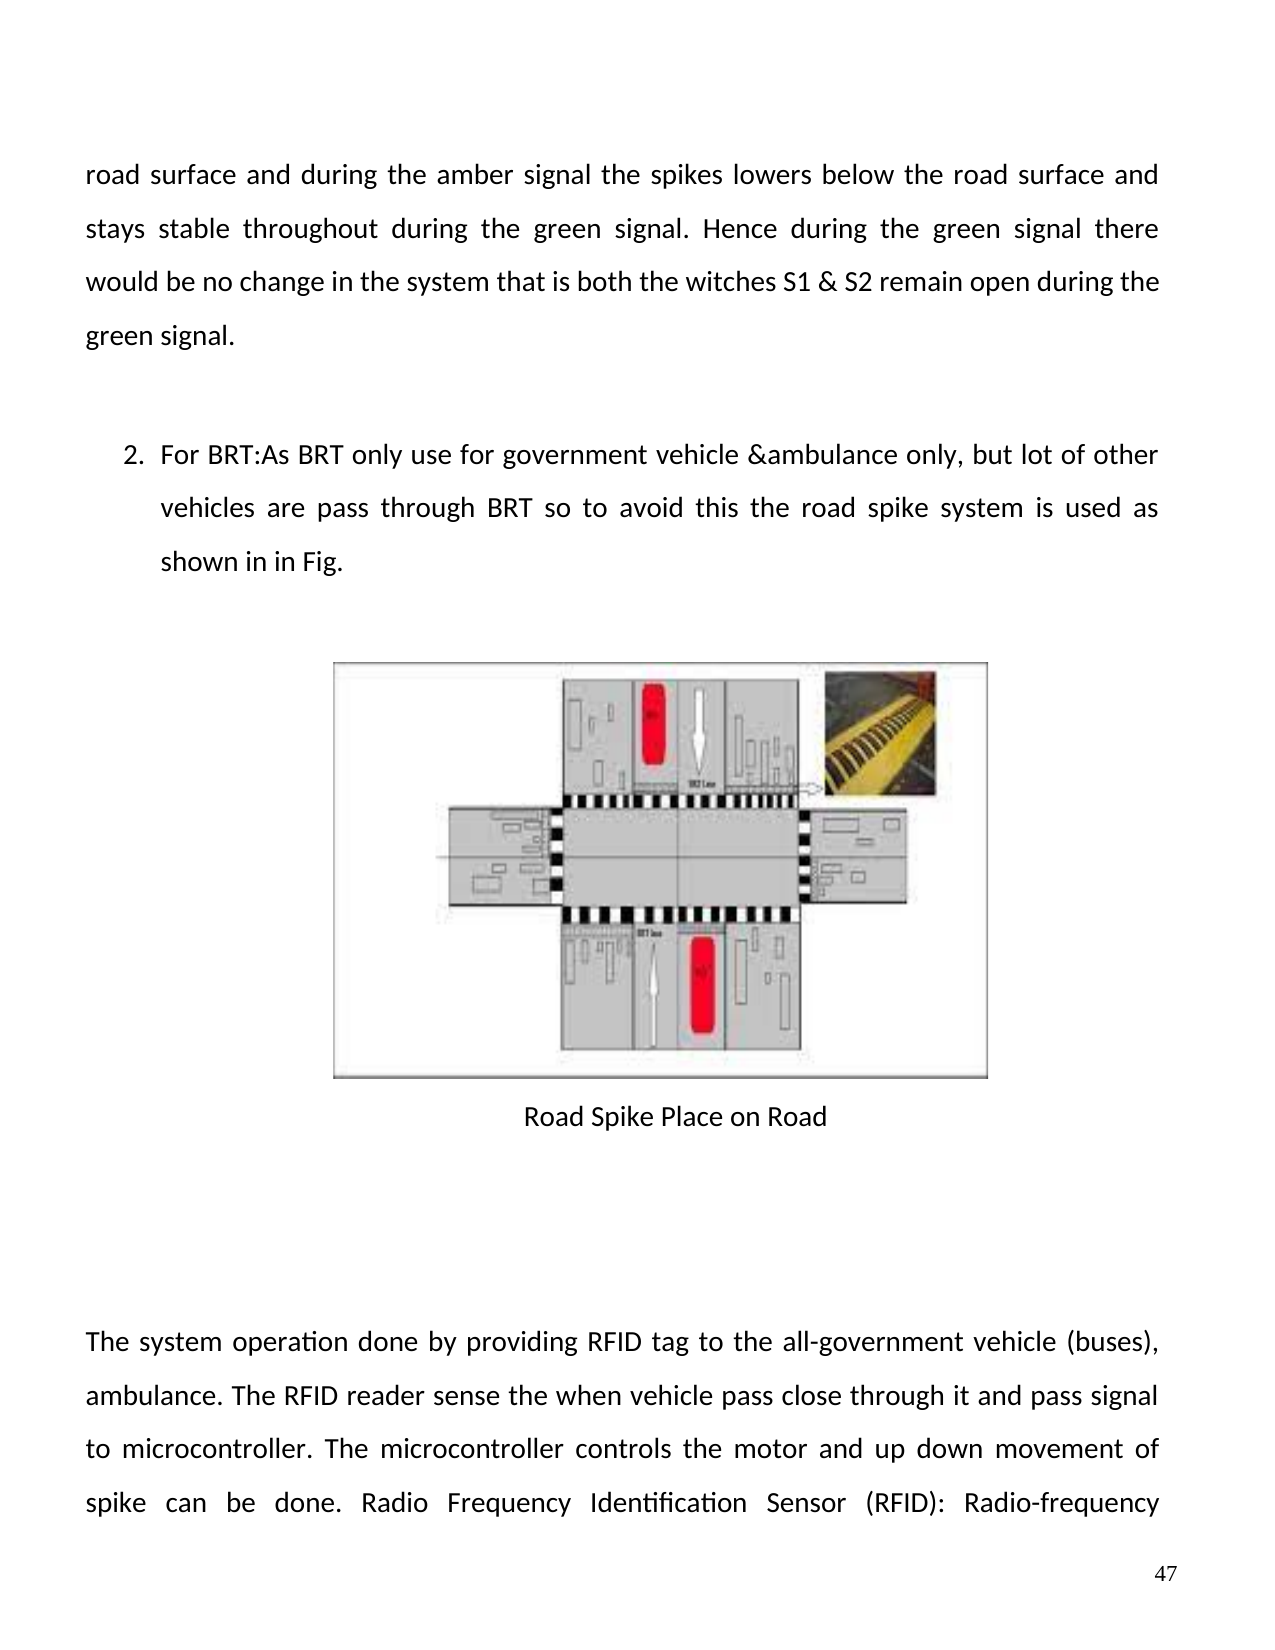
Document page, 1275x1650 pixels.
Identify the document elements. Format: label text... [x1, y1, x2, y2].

text Road Spike Place on Road [85, 1098, 1161, 1134]
list For BRT:As BRT only use for government vehicle &ambulance only, but lot of other vehicles are pass through BRT so to avoid this the road spike system is used as shown in in Fig. [123, 436, 1161, 579]
picture [333, 662, 989, 1079]
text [85, 156, 1161, 352]
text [85, 1323, 1161, 1519]
